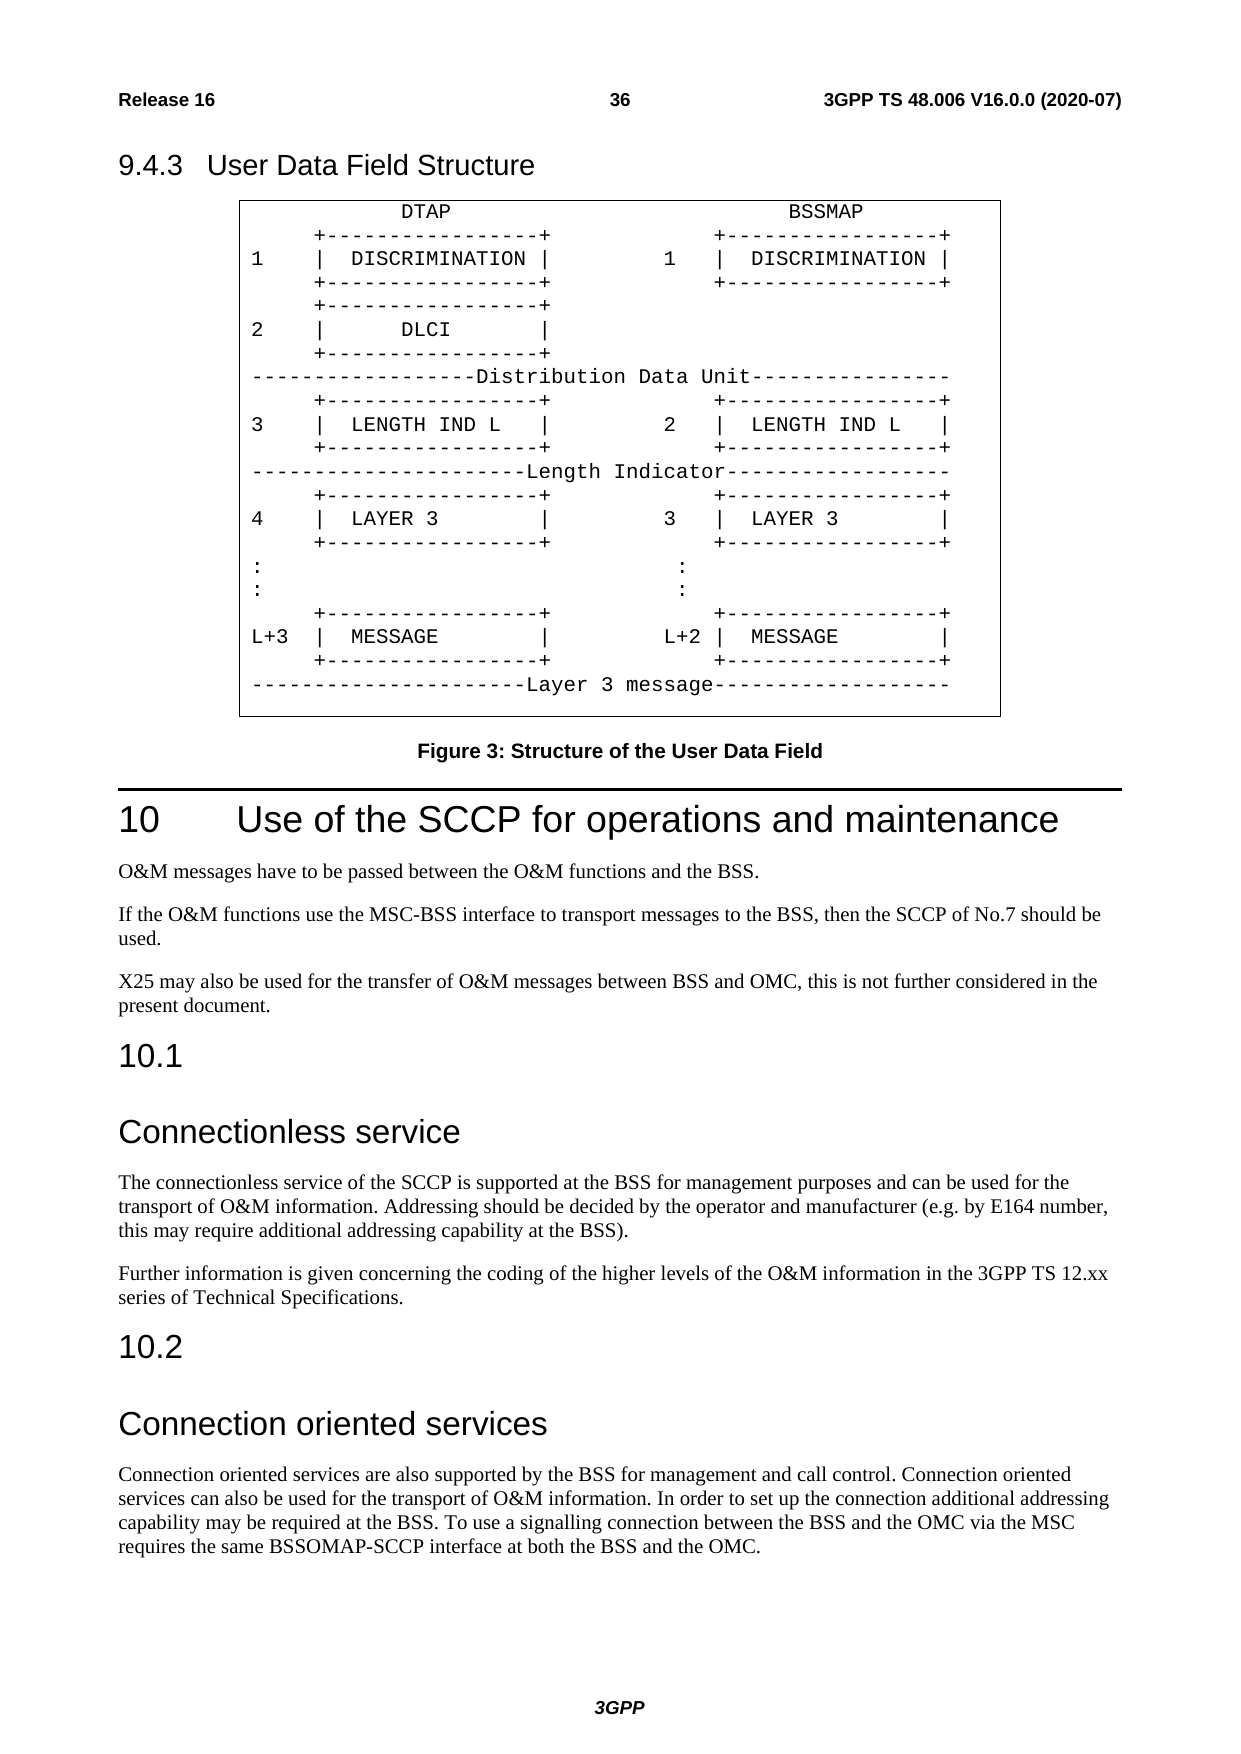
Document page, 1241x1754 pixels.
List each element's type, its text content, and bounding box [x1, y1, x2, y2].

subtitle 10 Use of the SCCP for operations and maintenance [118, 791, 1122, 840]
text Connection oriented services are also supported by the BSS for management and call control. Connection oriented services can also be used for the transport of O&M information. In order to set up the connection additional addressing capability may be required at the BSS. To use a signalling connection between the BSS and the OMC via the MSC requires the same BSSOMAP-SCCP interface at both the BSS and the OMC. [118, 1462, 1122, 1558]
subtitle 9.4.3 User Data Field Structure [118, 148, 1122, 181]
subtitle 10.1 Connectionless service [118, 1036, 1122, 1151]
text Further information is given concerning the coding of the higher levels of the O&M information in the 3GPP TS 12.xx series of Technical Specifications. [118, 1261, 1122, 1309]
text The connectionless service of the SCCP is supported at the BSS for management purposes and can be used for the transport of O&M information. Addressing should be decided by the operator and manufacturer (e.g. by E164 number, this may require additional addressing capability at the BSS). [118, 1170, 1122, 1242]
text X25 may also be used for the transfer of O&M messages between BSS and OMC, this is not further considered in the present document. [118, 969, 1122, 1017]
text Figure 3: Structure of the User Data Field [118, 739, 1122, 763]
table_header DTAP BSSMAP +-----------------+ +-----------------+ 1 | DISCRIMINATION | 1 | DISCRIMINATION | +-----------------+ +-----------------+ +-----------------+ 2 | DLCI | +-----------------+ ------------------Distribution Data Unit---------------- +-----------------+ +-----------------+ 3 | LENGTH IND L | 2 | LENGTH IND L | +-----------------+ +-----------------+ ----------------------Length Indicator------------------ +-----------------+ +-----------------+ 4 | LAYER 3 | 3 | LAYER 3 | +-----------------+ +-----------------+ : : : : +-----------------+ +-----------------+ L+3 | MESSAGE | L+2 | MESSAGE | +-----------------+ +-----------------+ ----------------------Layer 3 message------------------- [240, 201, 1000, 716]
text O&M messages have to be passed between the O&M functions and the BSS. [118, 859, 1122, 883]
subtitle 10.2 Connection oriented services [118, 1327, 1122, 1443]
text If the O&M functions use the MSC-BSS interface to transport messages to the BSS, then the SCCP of No.7 should be used. [118, 902, 1122, 950]
